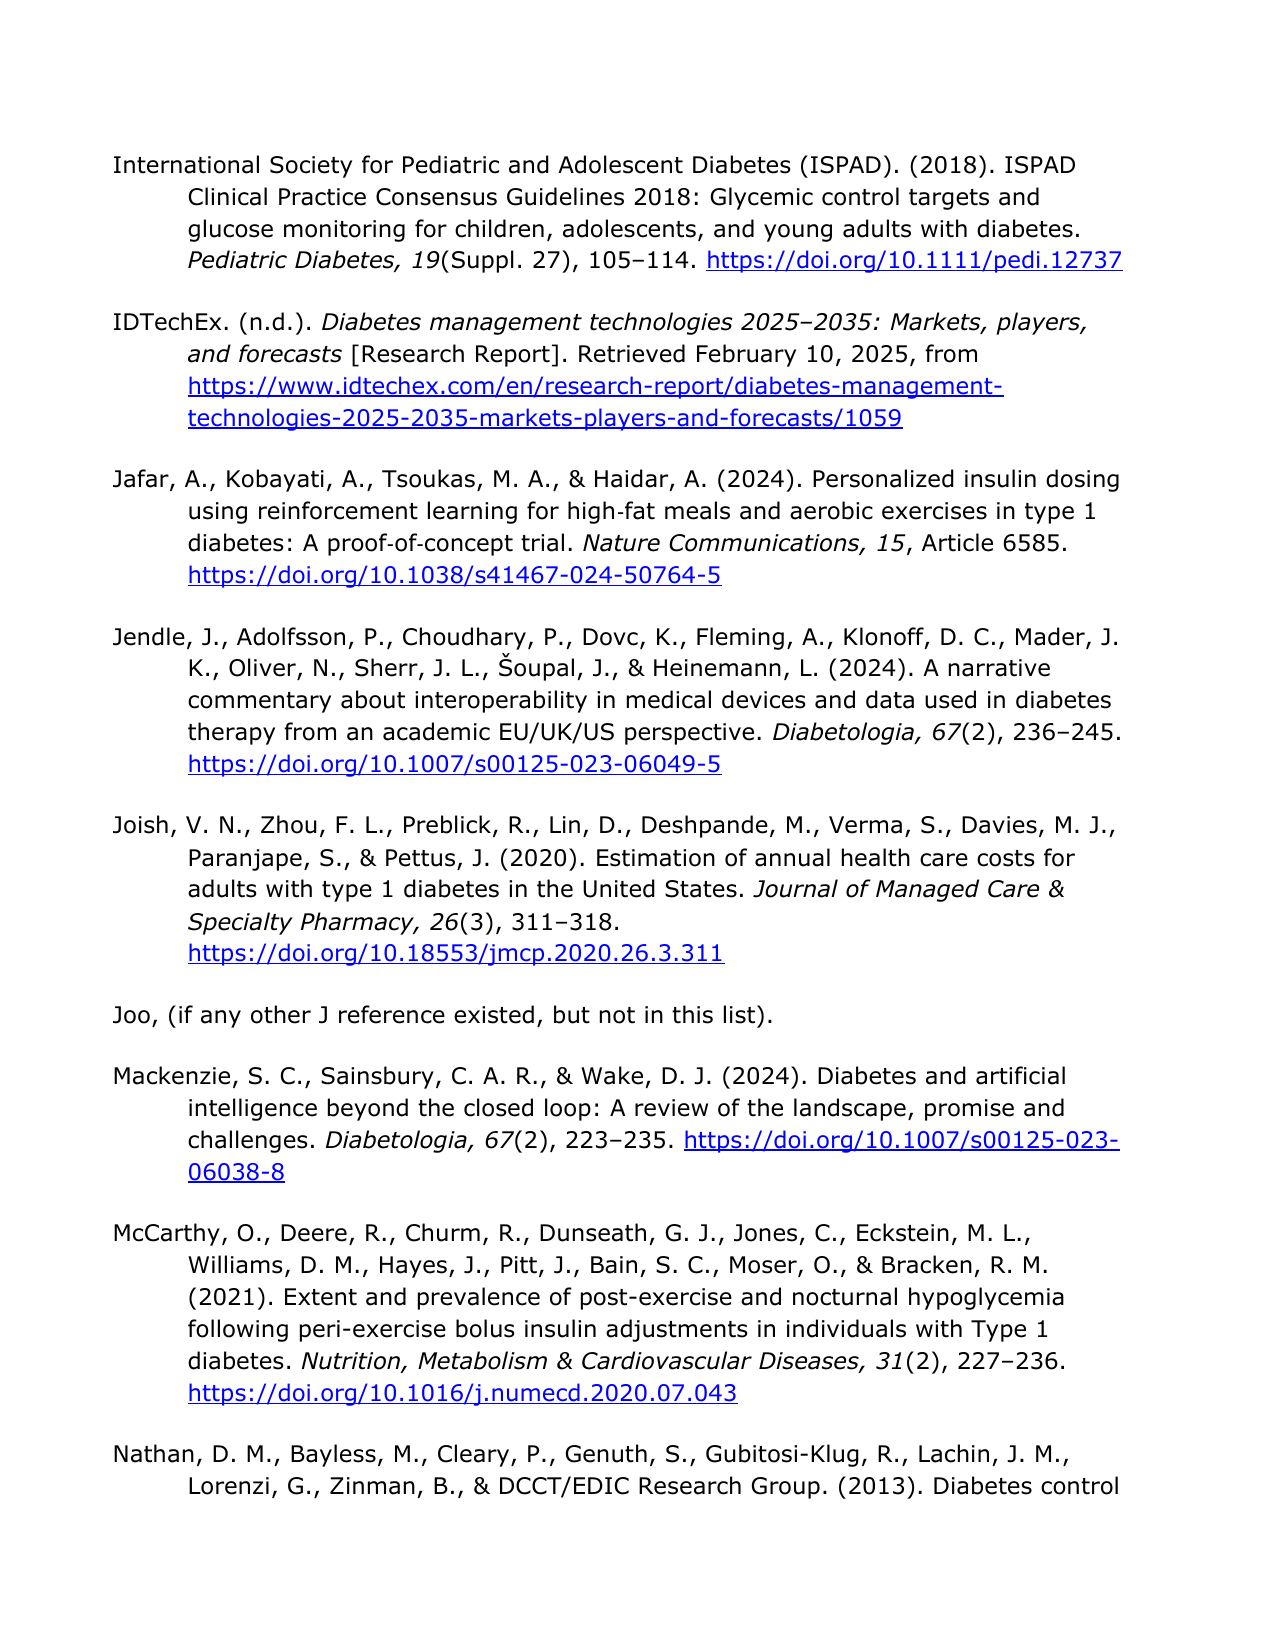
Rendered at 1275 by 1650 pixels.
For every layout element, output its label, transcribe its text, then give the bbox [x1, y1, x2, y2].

text Joish, V. N., Zhou, F. L., Preblick, R., Lin, D., Deshpande, M., Verma, S., Davies, M. J., Paranjape, S., & Pettus, J. (2020). Estimation of annual health care costs for adults with type 1 diabetes in the United States. Journal of Managed Care & Specialty Pharmacy, 26(3), 311–318. https://doi.org/10.18553/jmcp.2020.26.3.311 [112, 811, 1125, 967]
text Jafar, A., Kobayati, A., Tsoukas, M. A., & Haidar, A. (2024). Personalized insulin dosing using reinforcement learning for high‐fat meals and aerobic exercises in type 1 diabetes: A proof‐of‐concept trial. Nature Communications, 15, Article 6585. https://doi.org/10.1038/s41467-024-50764-5 [112, 464, 1125, 588]
text McCarthy, O., Deere, R., Churm, R., Dunseath, G. J., Jones, C., Eckstein, M. L., Williams, D. M., Hayes, J., Pitt, J., Bain, S. C., Moser, O., & Bracken, R. M. (2021). Extent and prevalence of post-exercise and nocturnal hypoglycemia following peri-exercise bolus insulin adjustments in individuals with Type 1 diabetes. Nutrition, Metabolism & Cardiovascular Diseases, 31(2), 227–236. https://doi.org/10.1016/j.numecd.2020.07.043 [112, 1218, 1125, 1406]
text Jendle, J., Adolfsson, P., Choudhary, P., Dovc, K., Fleming, A., Klonoff, D. C., Mader, J. K., Oliver, N., Sherr, J. L., Šoupal, J., & Heinemann, L. (2024). A narrative commentary about interoperability in medical devices and data used in diabetes therapy from an academic EU/UK/US perspective. Diabetologia, 67(2), 236–245. https://doi.org/10.1007/s00125-023-06049-5 [112, 622, 1125, 778]
text Joo, (if any other J reference existed, but not in this list). [112, 1000, 1125, 1028]
text IDTechEx. (n.d.). Diabetes management technologies 2025–2035: Markets, players, and forecasts [Research Report]. Retrieved February 10, 2025, from https://www.idtechex.com/en/research-report/diabetes-management-technologies-2025-2035-markets-players-and-forecasts/1059 [112, 307, 1125, 431]
text International Society for Pediatric and Adolescent Diabetes (ISPAD). (2018). ISPAD Clinical Practice Consensus Guidelines 2018: Glycemic control targets and glucose monitoring for children, adolescents, and young adults with diabetes. Pediatric Diabetes, 19(Suppl. 27), 105–114. https://doi.org/10.1111/pedi.12737 [112, 150, 1125, 274]
text Mackenzie, S. C., Sainsbury, C. A. R., & Wake, D. J. (2024). Diabetes and artificial intelligence beyond the closed loop: A review of the landscape, promise and challenges. Diabetologia, 67(2), 223–235. https://doi.org/10.1007/s00125-023-06038-8 [112, 1061, 1125, 1185]
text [112, 1439, 1125, 1499]
